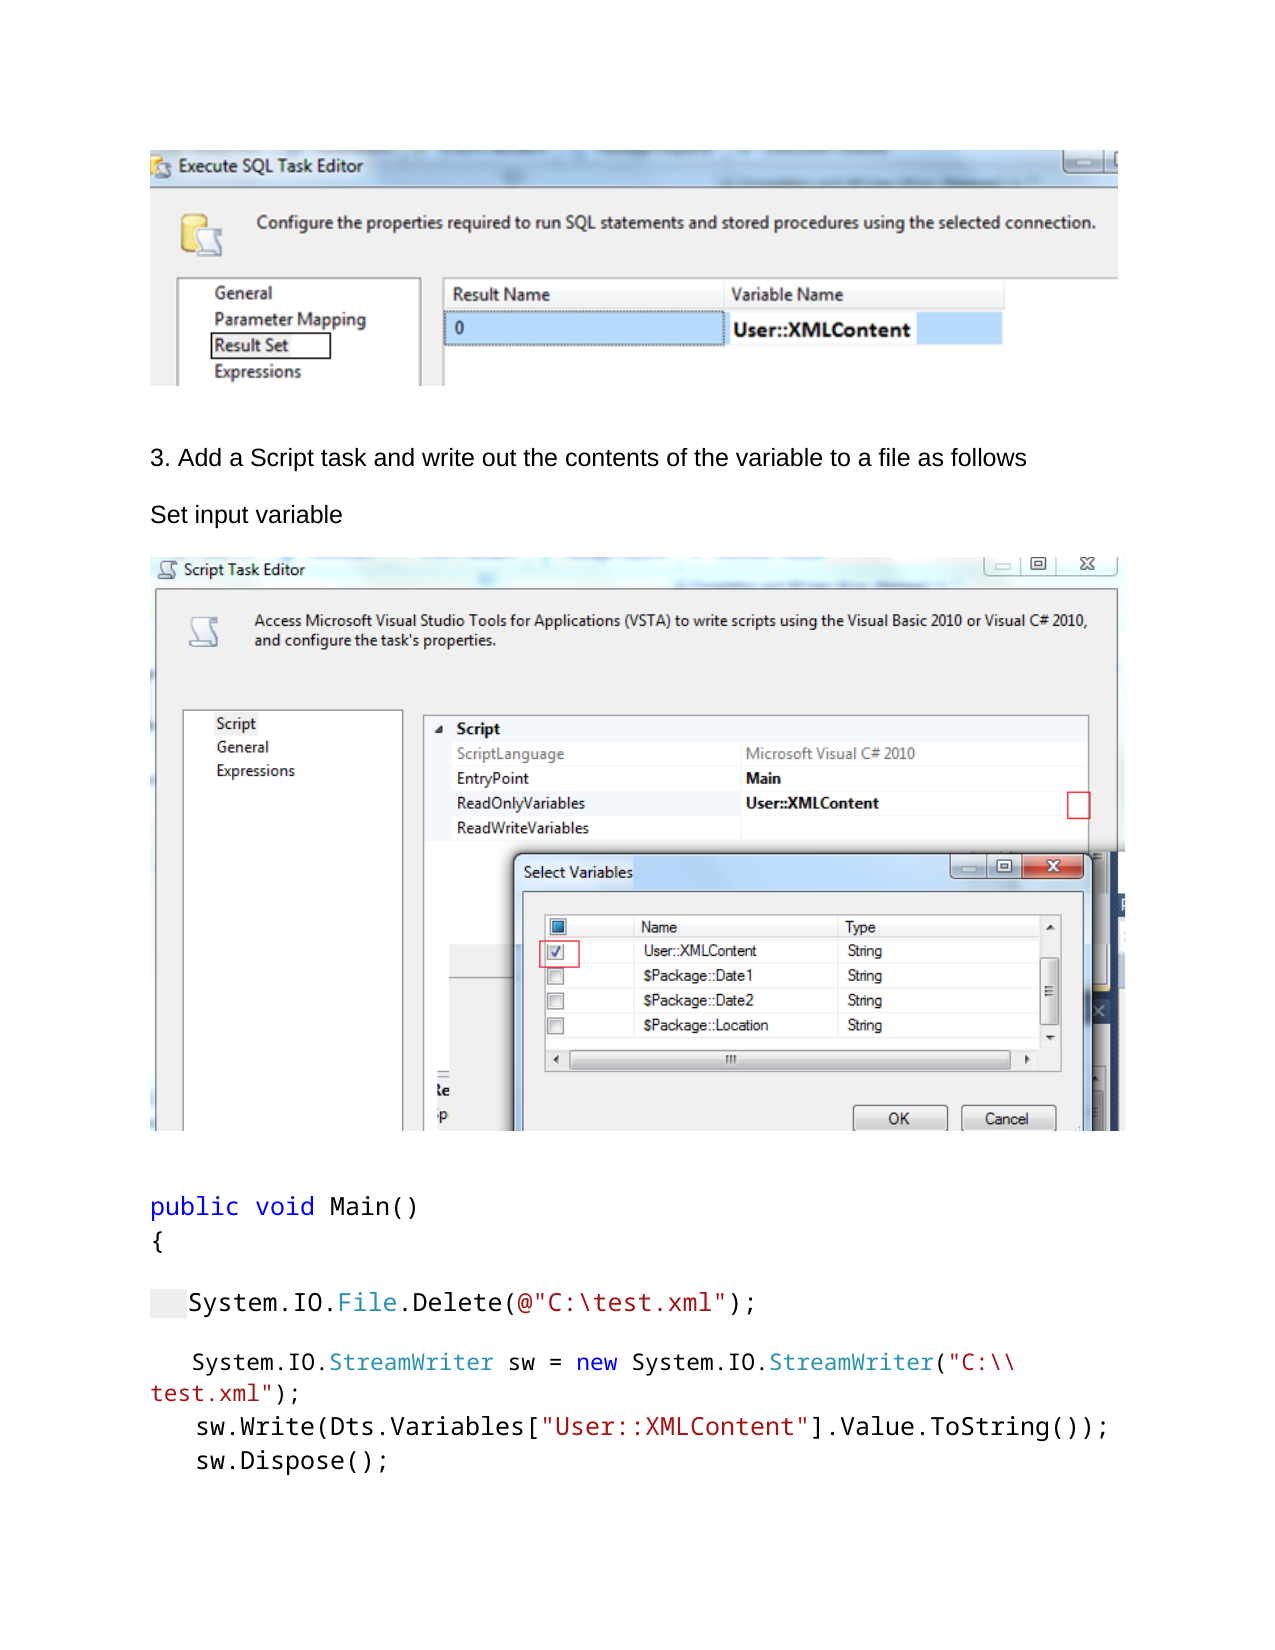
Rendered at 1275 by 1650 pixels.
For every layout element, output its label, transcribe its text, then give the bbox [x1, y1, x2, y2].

text sw.Dispose(); [150, 1442, 1125, 1476]
text 3. Add a Script task and write out the contents of the variable to a file as follows [150, 414, 1125, 500]
text System.IO.StreamWriter sw = new System.IO.StreamWriter("C:\\test.xml"); [150, 1346, 1125, 1408]
picture [150, 150, 1118, 386]
text sw.Write(Dts.Variables["User::XMLContent"].Value.ToString()); [150, 1408, 1125, 1442]
picture [150, 557, 1125, 1131]
text System.IO.File.Delete(@"C:\test.xml"); [150, 1285, 1125, 1319]
text public void Main() [150, 1188, 1125, 1223]
text { [150, 1223, 1125, 1257]
text Set input variable [150, 500, 1125, 528]
